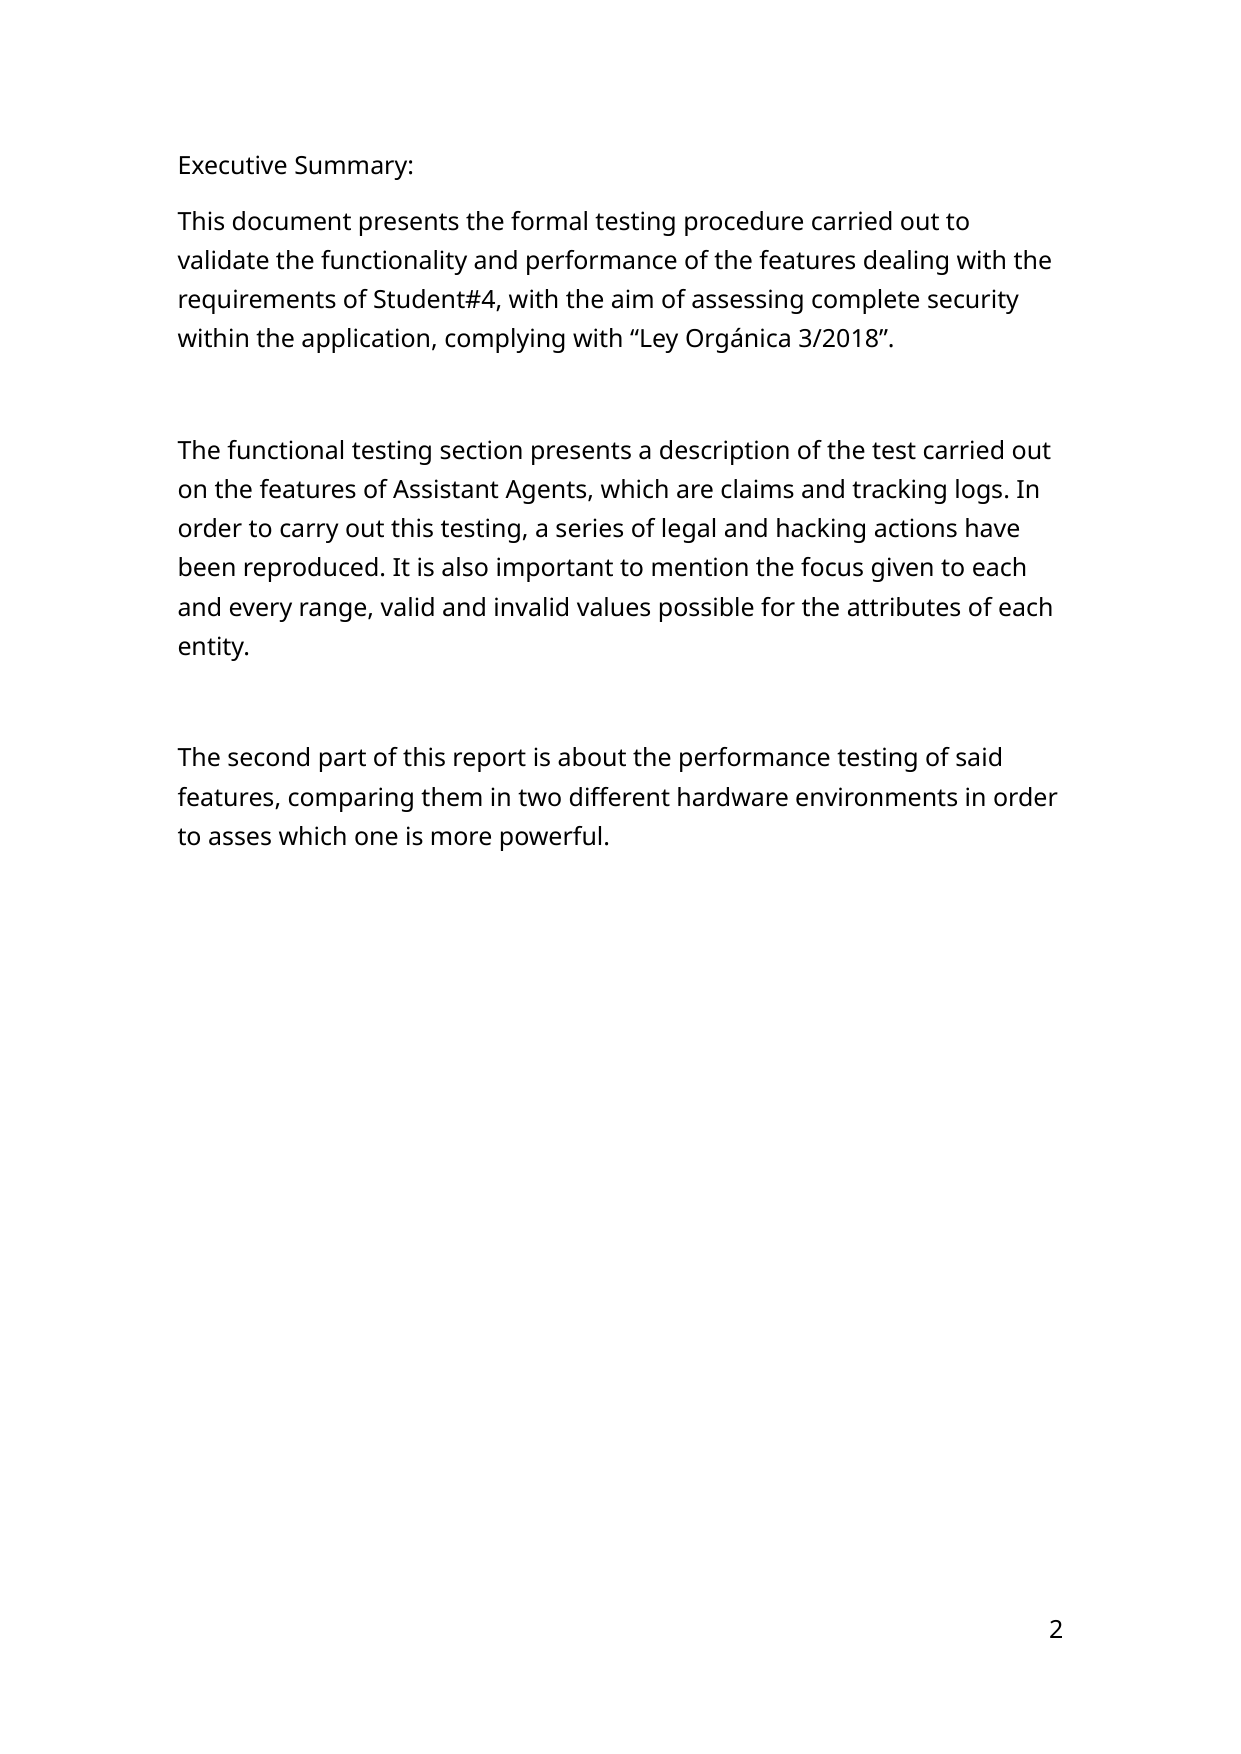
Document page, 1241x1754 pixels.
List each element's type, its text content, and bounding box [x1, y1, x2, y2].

text The second part of this report is about the performance testing of said features, comparing them in two different hardware environments in order to asses which one is more powerful. [177, 740, 1063, 852]
text Executive Summary: [177, 148, 1063, 182]
text The functional testing section presents a description of the test carried out on the features of Assistant Agents, which are claims and tracking logs. In order to carry out this testing, a series of legal and hacking actions have been reproduced. It is also important to mention the focus given to each and every range, valid and invalid values possible for the attributes of each entity. [177, 433, 1063, 662]
text This document presents the formal testing procedure carried out to validate the functionality and performance of the features dealing with the requirements of Student#4, with the aim of assessing complete security within the application, complying with “Ley Orgánica 3/2018”. [177, 203, 1063, 355]
